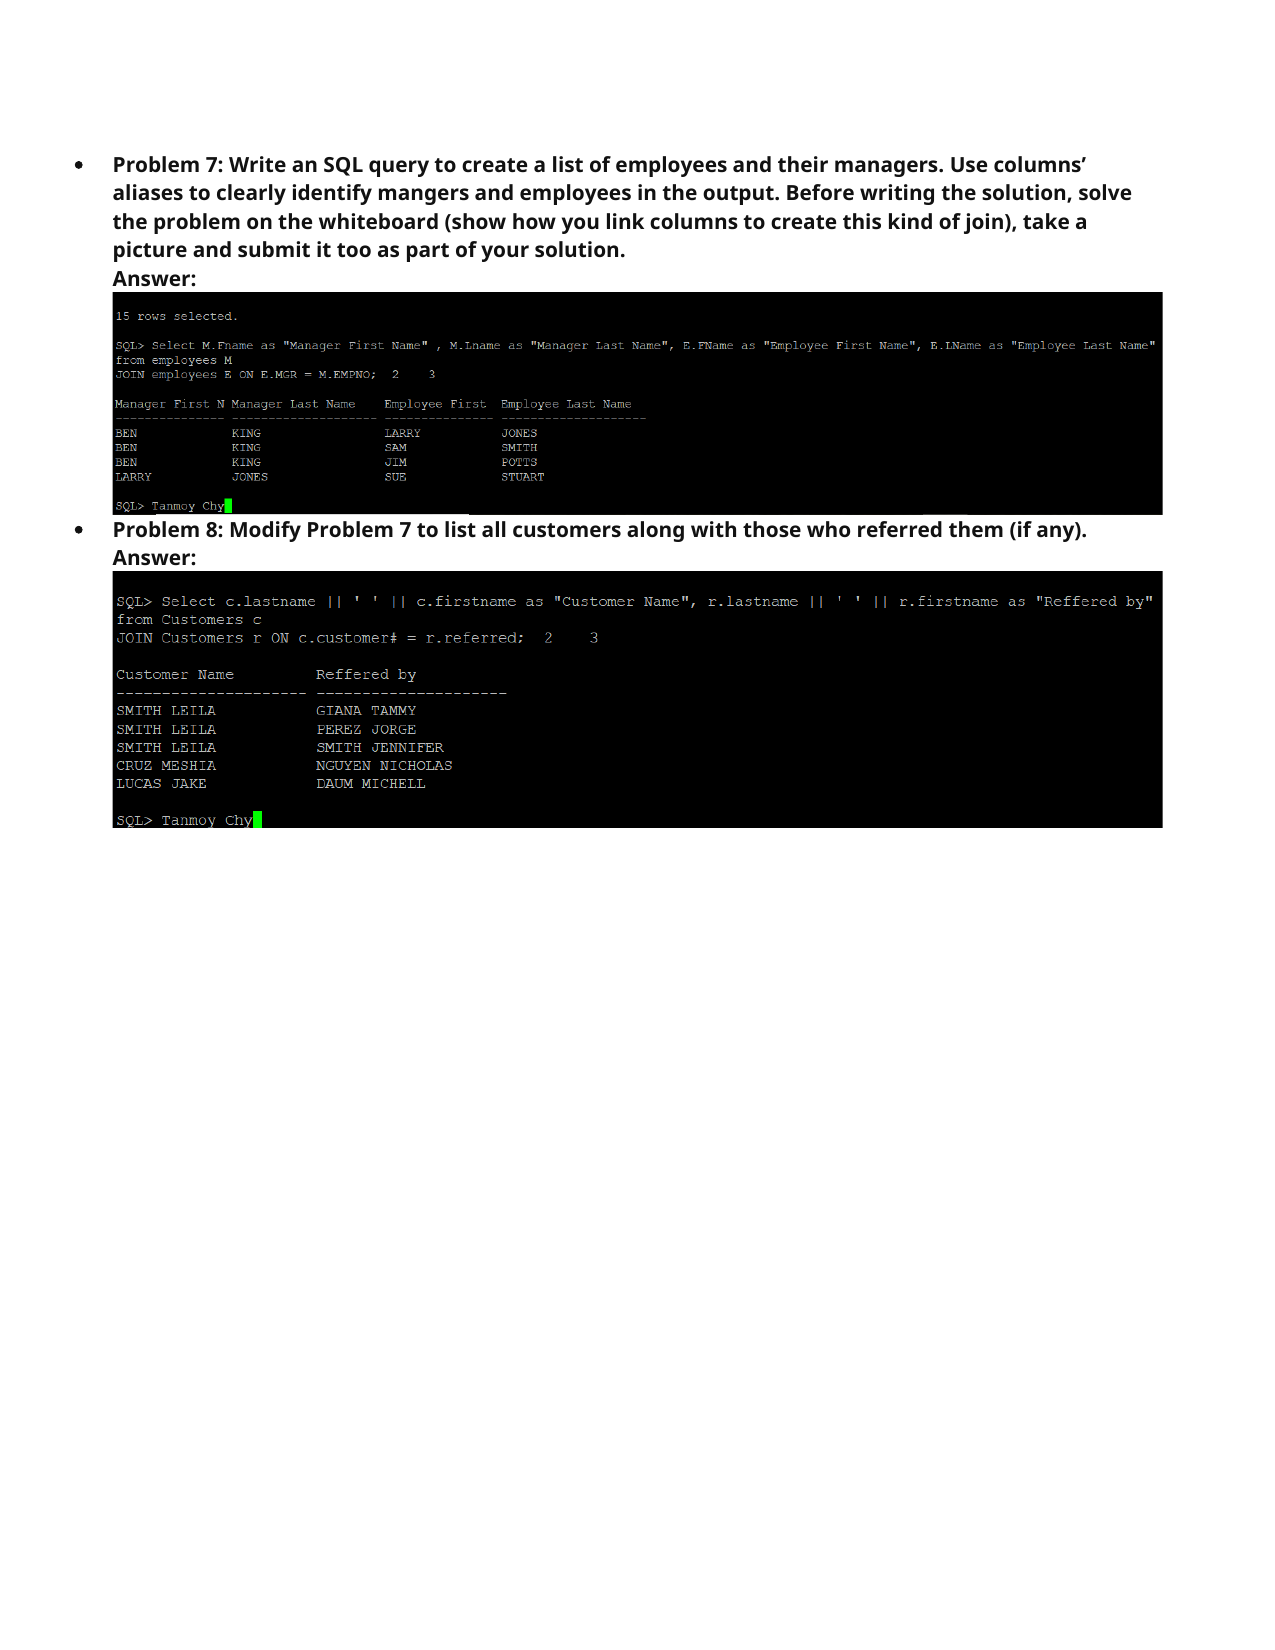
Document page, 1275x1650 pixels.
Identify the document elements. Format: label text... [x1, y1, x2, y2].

list Problem 8: Modify Problem 7 to list all customers along with those who referred them (if any). [75, 515, 1162, 543]
text Answer: [112, 264, 1162, 292]
list Problem 7: Write an SQL query to create a list of employees and their managers. Use columns’ aliases to clearly identify mangers and employees in the output. Before writing the solution, solve the problem on the whiteboard (show how you link columns to create this kind of join), take a picture and submit it too as part of your solution. [75, 150, 1162, 264]
text Answer: [112, 543, 1162, 571]
picture [112, 571, 1163, 828]
picture [112, 292, 1163, 515]
